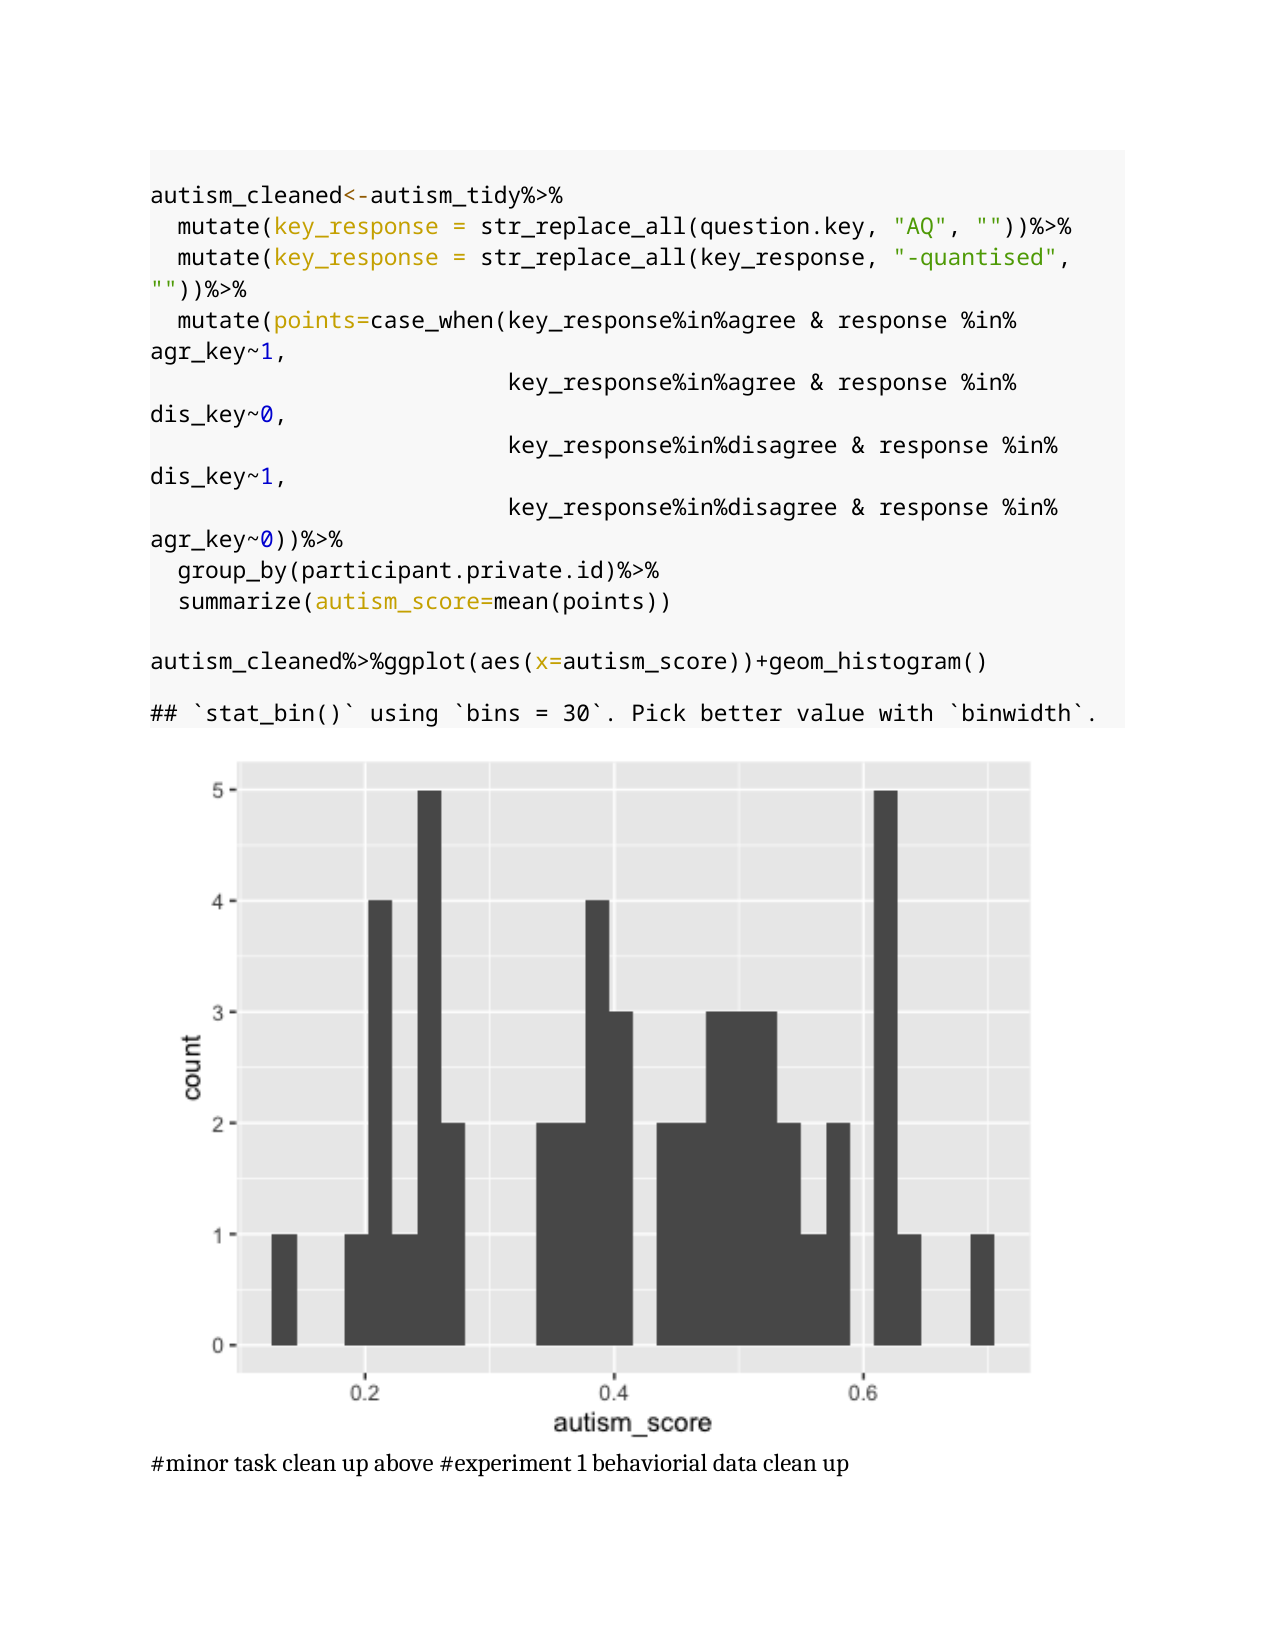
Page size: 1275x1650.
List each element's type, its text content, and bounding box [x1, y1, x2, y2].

text ## `stat_bin()` using `bins = 30`. Pick better value with `binwidth`. [150, 697, 1125, 728]
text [150, 150, 1125, 676]
picture [168, 749, 1044, 1450]
